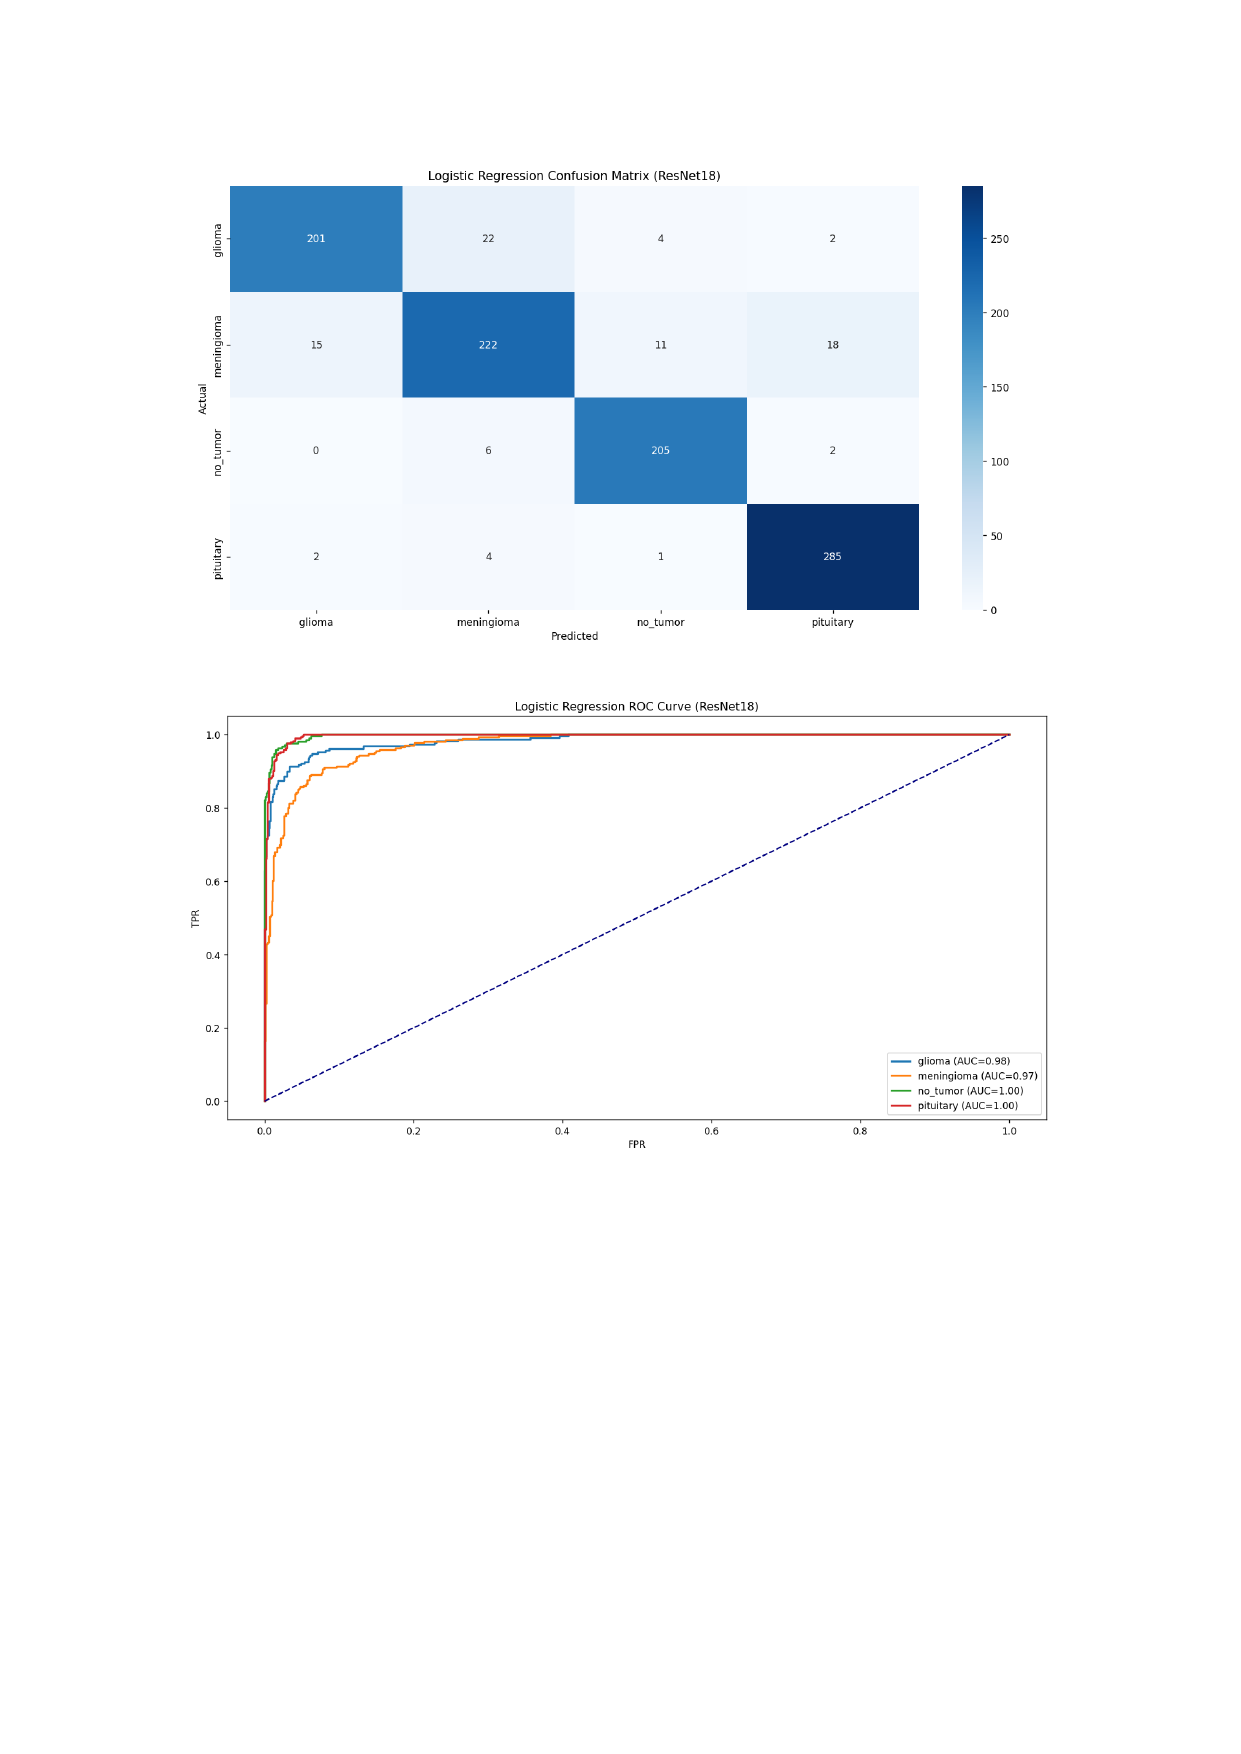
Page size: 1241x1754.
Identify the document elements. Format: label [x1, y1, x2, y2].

picture [150, 676, 1091, 1152]
picture [150, 150, 1091, 658]
